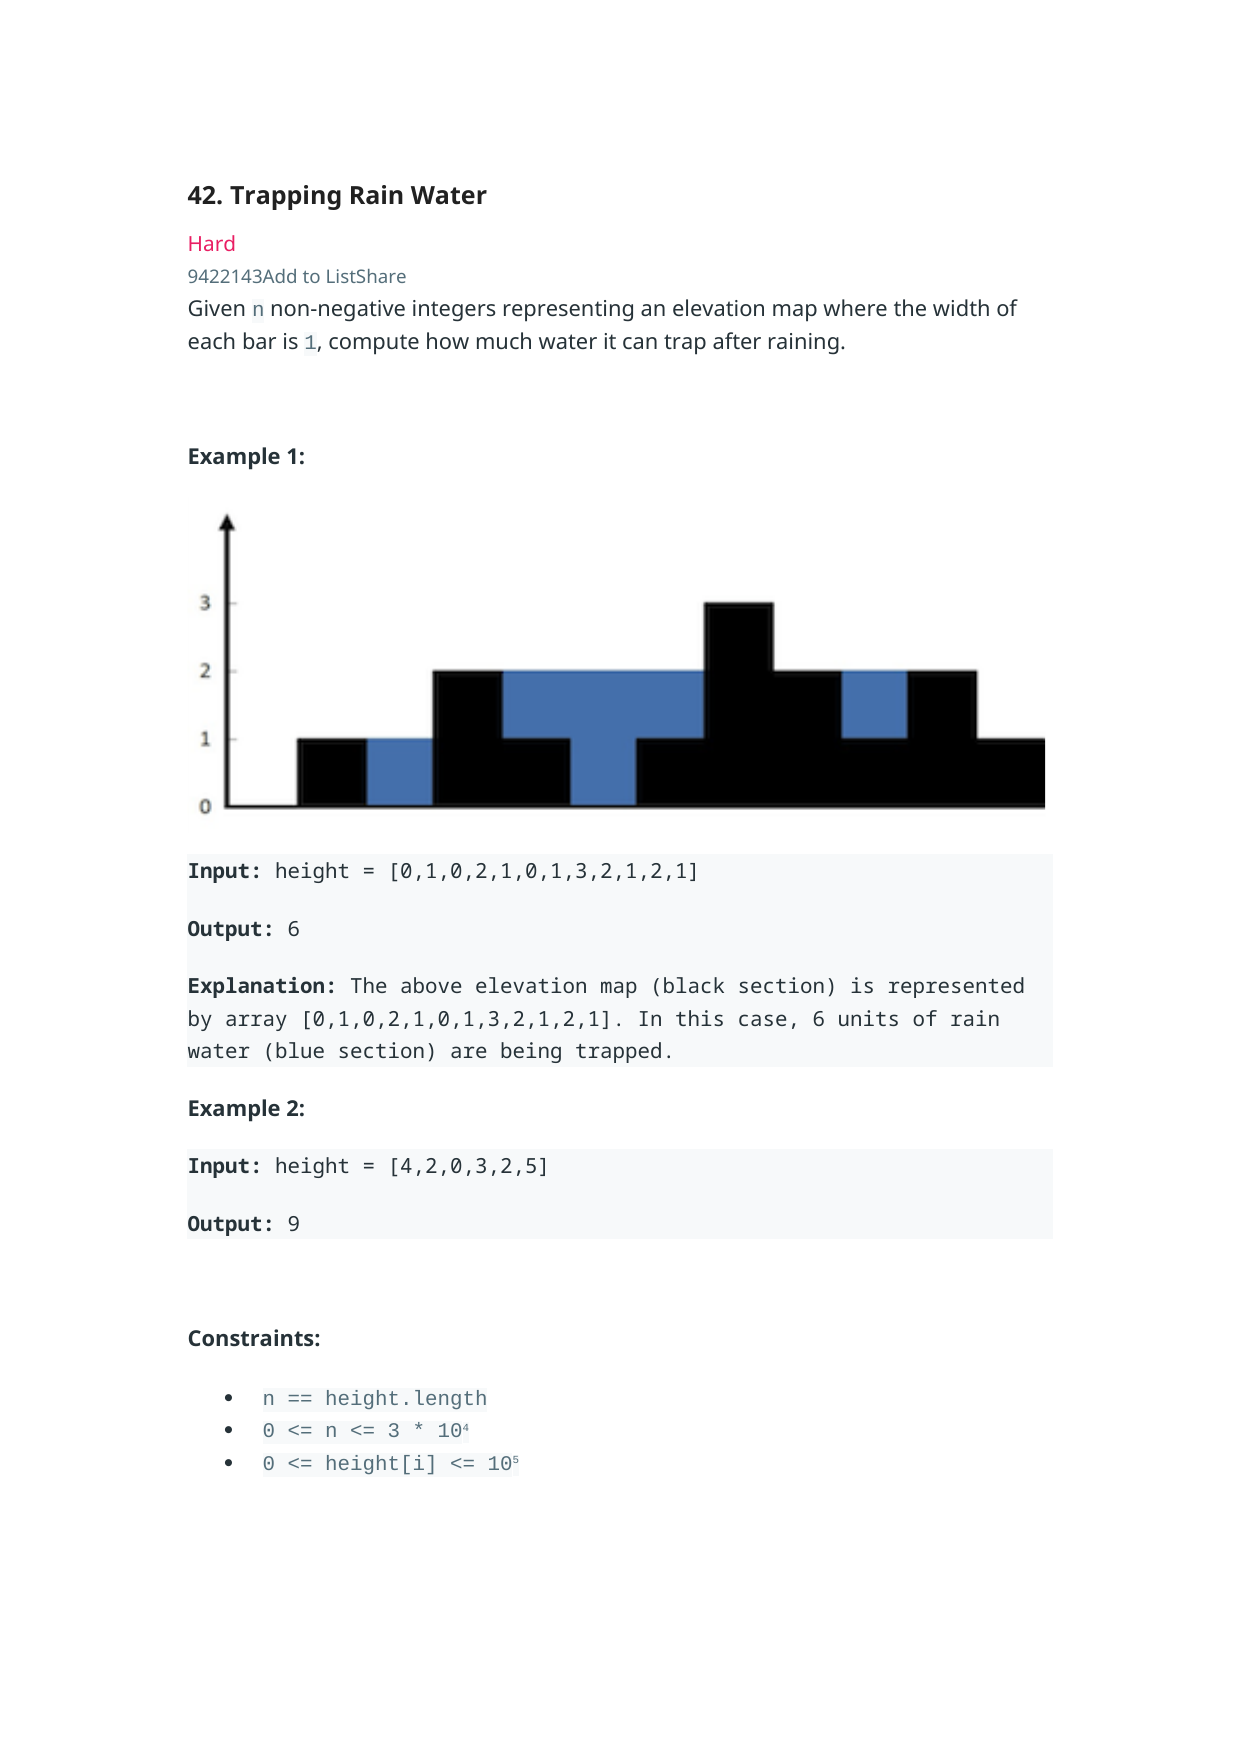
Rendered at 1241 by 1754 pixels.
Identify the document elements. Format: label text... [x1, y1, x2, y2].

list n == height.length [225, 1384, 1053, 1416]
text Output: 6 [187, 912, 1053, 944]
text Output: 9 [187, 1207, 1053, 1239]
text 9422143Add to ListShare [187, 259, 1053, 292]
list 0 <= height[i] <= 105 [225, 1449, 1053, 1481]
text Example 1: [187, 439, 1053, 472]
text Explanation: The above elevation map (black section) is represented by array [0,1,0,2,1,0,1,3,2,1,2,1]. In this case, 6 units of rain water (blue section) are being trapped. [187, 969, 1053, 1067]
text 42. Trapping Rain Water [187, 162, 1053, 227]
text Input: height = [4,2,0,3,2,5] [187, 1149, 1053, 1182]
list 0 <= n <= 3 * 104 [225, 1416, 1053, 1449]
text Example 2: [187, 1092, 1053, 1124]
text Given n non-negative integers representing an elevation map where the width of each bar is 1, compute how much water it can trap after raining. [187, 292, 1053, 357]
text Hard [187, 227, 1053, 259]
picture [187, 497, 1046, 833]
text Input: height = [0,1,0,2,1,0,1,3,2,1,2,1] [187, 854, 1053, 887]
text Constraints: [187, 1322, 1053, 1354]
